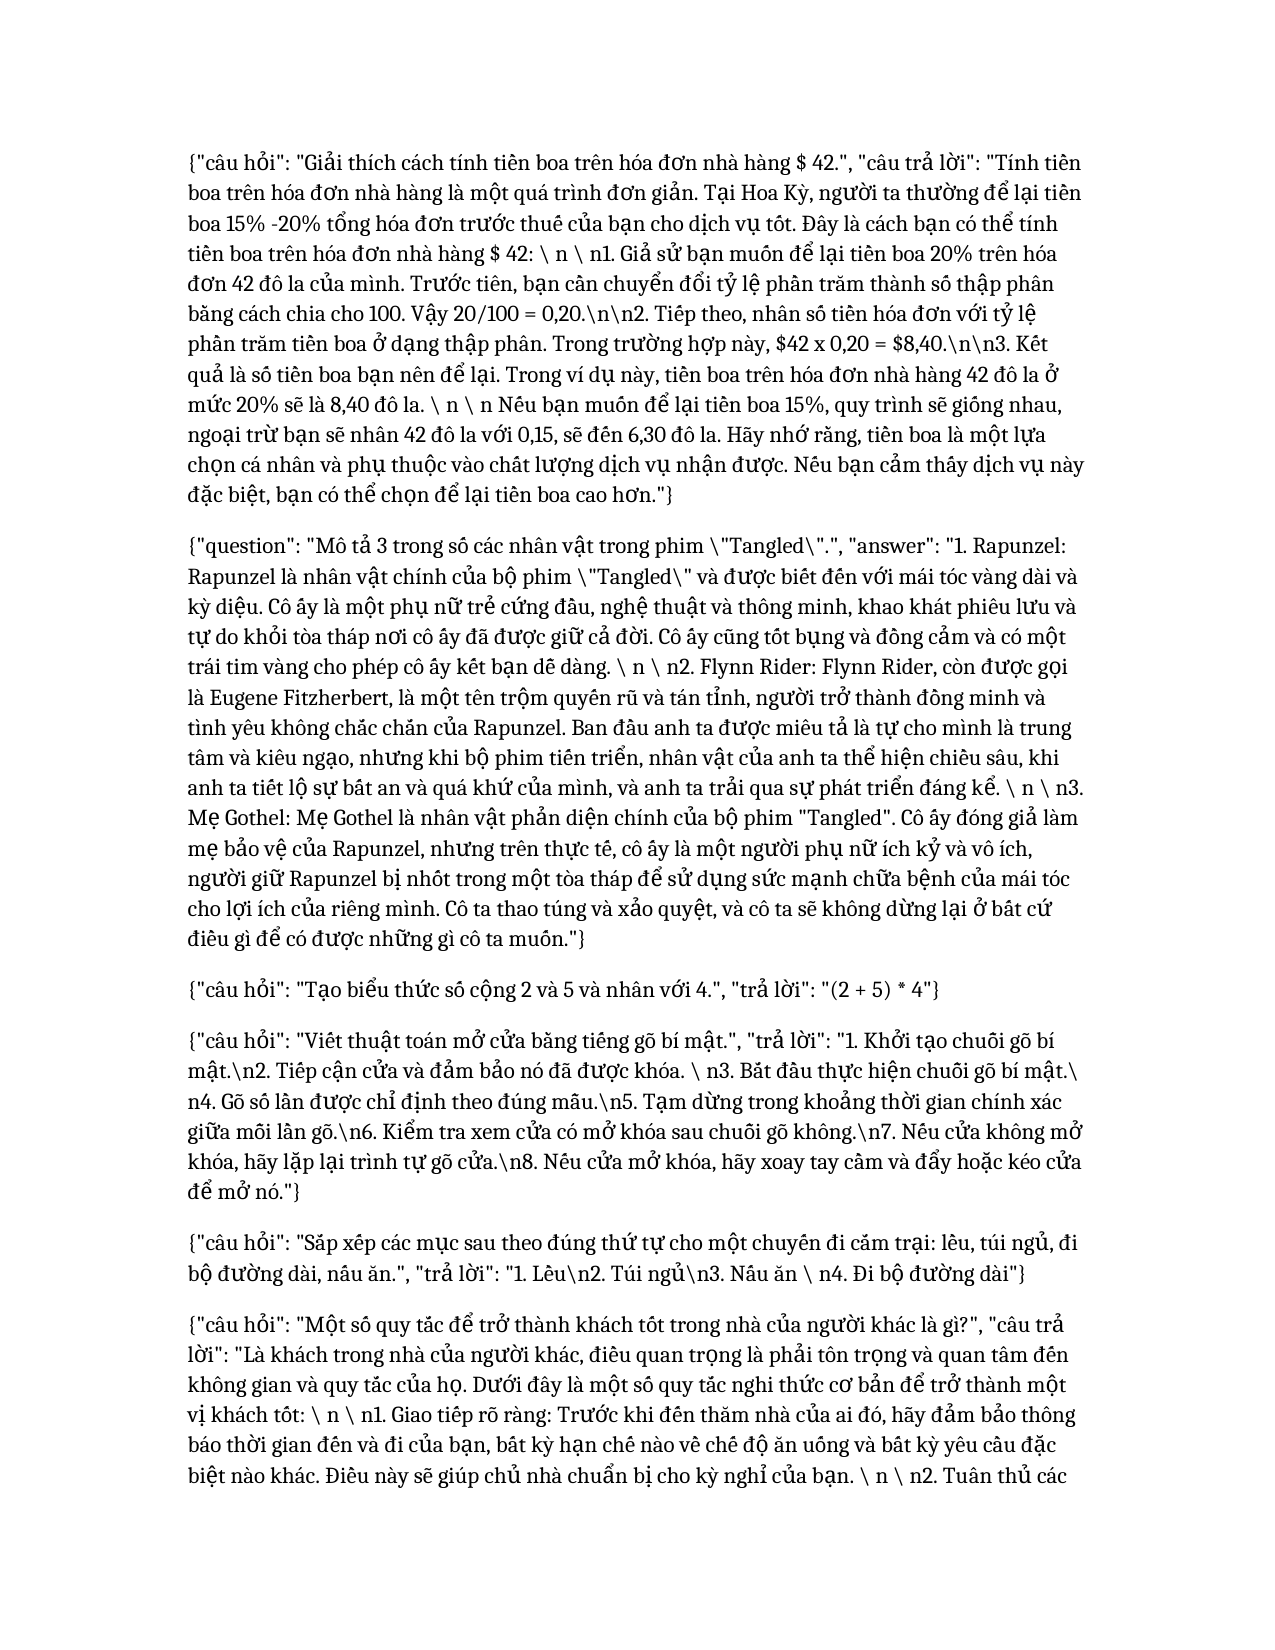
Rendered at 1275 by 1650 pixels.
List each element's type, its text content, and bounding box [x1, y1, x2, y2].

text {"câu hỏi": "Giải thích cách tính tiền boa trên hóa đơn nhà hàng $ 42.", "câu trả lời": "Tính tiền boa trên hóa đơn nhà hàng là một quá trình đơn giản. Tại Hoa Kỳ, người ta thường để lại tiền boa 15% -20% tổng hóa đơn trước thuế của bạn cho dịch vụ tốt. Đây là cách bạn có thể tính tiền boa trên hóa đơn nhà hàng $ 42: \ n \ n1. Giả sử bạn muốn để lại tiền boa 20% trên hóa đơn 42 đô la của mình. Trước tiên, bạn cần chuyển đổi tỷ lệ phần trăm thành số thập phân bằng cách chia cho 100. Vậy 20/100 = 0,20.\n\n2. Tiếp theo, nhân số tiền hóa đơn với tỷ lệ phần trăm tiền boa ở dạng thập phân. Trong trường hợp này, $42 x 0,20 = $8,40.\n\n3. Kết quả là số tiền boa bạn nên để lại. Trong ví dụ này, tiền boa trên hóa đơn nhà hàng 42 đô la ở mức 20% sẽ là 8,40 đô la. \ n \ n Nếu bạn muốn để lại tiền boa 15%, quy trình sẽ giống nhau, ngoại trừ bạn sẽ nhân 42 đô la với 0,15, sẽ đến 6,30 đô la. Hãy nhớ rằng, tiền boa là một lựa chọn cá nhân và phụ thuộc vào chất lượng dịch vụ nhận được. Nếu bạn cảm thấy dịch vụ này đặc biệt, bạn có thể chọn để lại tiền boa cao hơn."} [187, 150, 1087, 509]
text {"câu hỏi": "Sắp xếp các mục sau theo đúng thứ tự cho một chuyến đi cắm trại: lều, túi ngủ, đi bộ đường dài, nấu ăn.", "trả lời": "1. Lều\n2. Túi ngủ\n3. Nấu ăn \ n4. Đi bộ đường dài"} [187, 1230, 1087, 1287]
text {"câu hỏi": "Viết thuật toán mở cửa bằng tiếng gõ bí mật.", "trả lời": "1. Khởi tạo chuỗi gõ bí mật.\n2. Tiếp cận cửa và đảm bảo nó đã được khóa. \ n3. Bắt đầu thực hiện chuỗi gõ bí mật.\n4. Gõ số lần được chỉ định theo đúng mẫu.\n5. Tạm dừng trong khoảng thời gian chính xác giữa mỗi lần gõ.\n6. Kiểm tra xem cửa có mở khóa sau chuỗi gõ không.\n7. Nếu cửa không mở khóa, hãy lặp lại trình tự gõ cửa.\n8. Nếu cửa mở khóa, hãy xoay tay cầm và đẩy hoặc kéo cửa để mở nó."} [187, 1028, 1087, 1206]
text {"question": "Mô tả 3 trong số các nhân vật trong phim \"Tangled\".", "answer": "1. Rapunzel: Rapunzel là nhân vật chính của bộ phim \"Tangled\" và được biết đến với mái tóc vàng dài và kỳ diệu. Cô ấy là một phụ nữ trẻ cứng đầu, nghệ thuật và thông minh, khao khát phiêu lưu và tự do khỏi tòa tháp nơi cô ấy đã được giữ cả đời. Cô ấy cũng tốt bụng và đồng cảm và có một trái tim vàng cho phép cô ấy kết bạn dễ dàng. \ n \ n2. Flynn Rider: Flynn Rider, còn được gọi là Eugene Fitzherbert, là một tên trộm quyến rũ và tán tỉnh, người trở thành đồng minh và tình yêu không chắc chắn của Rapunzel. Ban đầu anh ta được miêu tả là tự cho mình là trung tâm và kiêu ngạo, nhưng khi bộ phim tiến triển, nhân vật của anh ta thể hiện chiều sâu, khi anh ta tiết lộ sự bất an và quá khứ của mình, và anh ta trải qua sự phát triển đáng kể. \ n \ n3. Mẹ Gothel: Mẹ Gothel là nhân vật phản diện chính của bộ phim "Tangled". Cô ấy đóng giả làm mẹ bảo vệ của Rapunzel, nhưng trên thực tế, cô ấy là một người phụ nữ ích kỷ và vô ích, người giữ Rapunzel bị nhốt trong một tòa tháp để sử dụng sức mạnh chữa bệnh của mái tóc cho lợi ích của riêng mình. Cô ta thao túng và xảo quyệt, và cô ta sẽ không dừng lại ở bất cứ điều gì để có được những gì cô ta muốn."} [187, 533, 1087, 952]
text {"câu hỏi": "Tạo biểu thức số cộng 2 và 5 và nhân với 4.", "trả lời": "(2 + 5) * 4"} [187, 977, 1087, 1003]
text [187, 1311, 1087, 1489]
